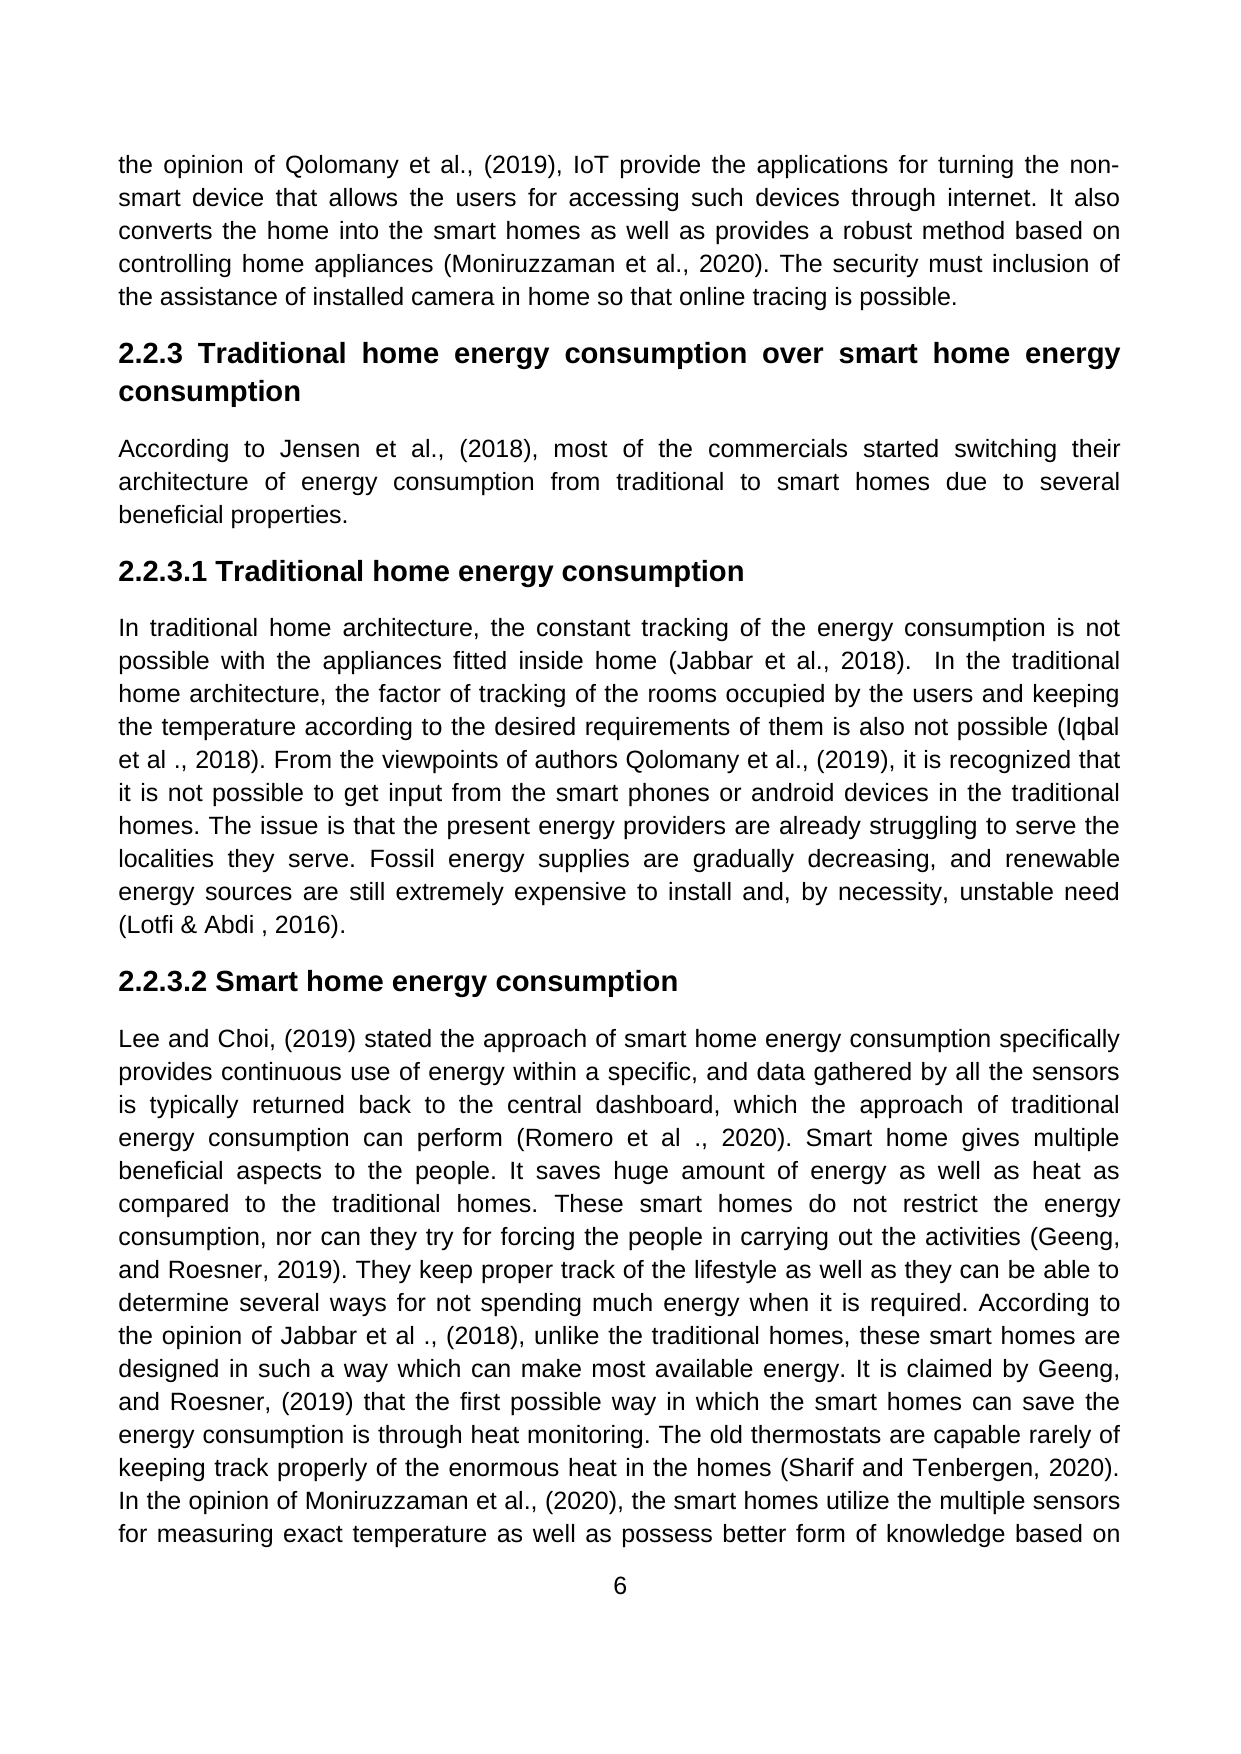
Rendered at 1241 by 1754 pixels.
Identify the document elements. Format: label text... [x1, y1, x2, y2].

subtitle 2.2.3 Traditional home energy consumption over smart home energy consumption [118, 336, 1122, 408]
text According to Jensen et al., (2018), most of the commercials started switching their architecture of energy consumption from traditional to smart homes due to several beneficial properties. [118, 434, 1122, 529]
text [118, 1023, 1122, 1548]
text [118, 150, 1122, 311]
subtitle 2.2.3.1 Traditional home energy consumption [118, 554, 1122, 587]
text In traditional home architecture, the constant tracking of the energy consumption is not possible with the appliances fitted inside home (Jabbar et al., 2018). In the traditional home architecture, the factor of tracking of the rooms occupied by the users and keeping the temperature according to the desired requirements of them is also not possible (Iqbal et al ., 2018). From the viewpoints of authors Qolomany et al., (2019), it is recognized that it is not possible to get input from the smart phones or android devices in the traditional homes. The issue is that the present energy providers are already struggling to serve the localities they serve. Fossil energy supplies are gradually decreasing, and renewable energy sources are still extremely expensive to install and, by necessity, unstable need . [118, 613, 1122, 939]
subtitle 2.2.3.2 Smart home energy consumption [118, 964, 1122, 998]
